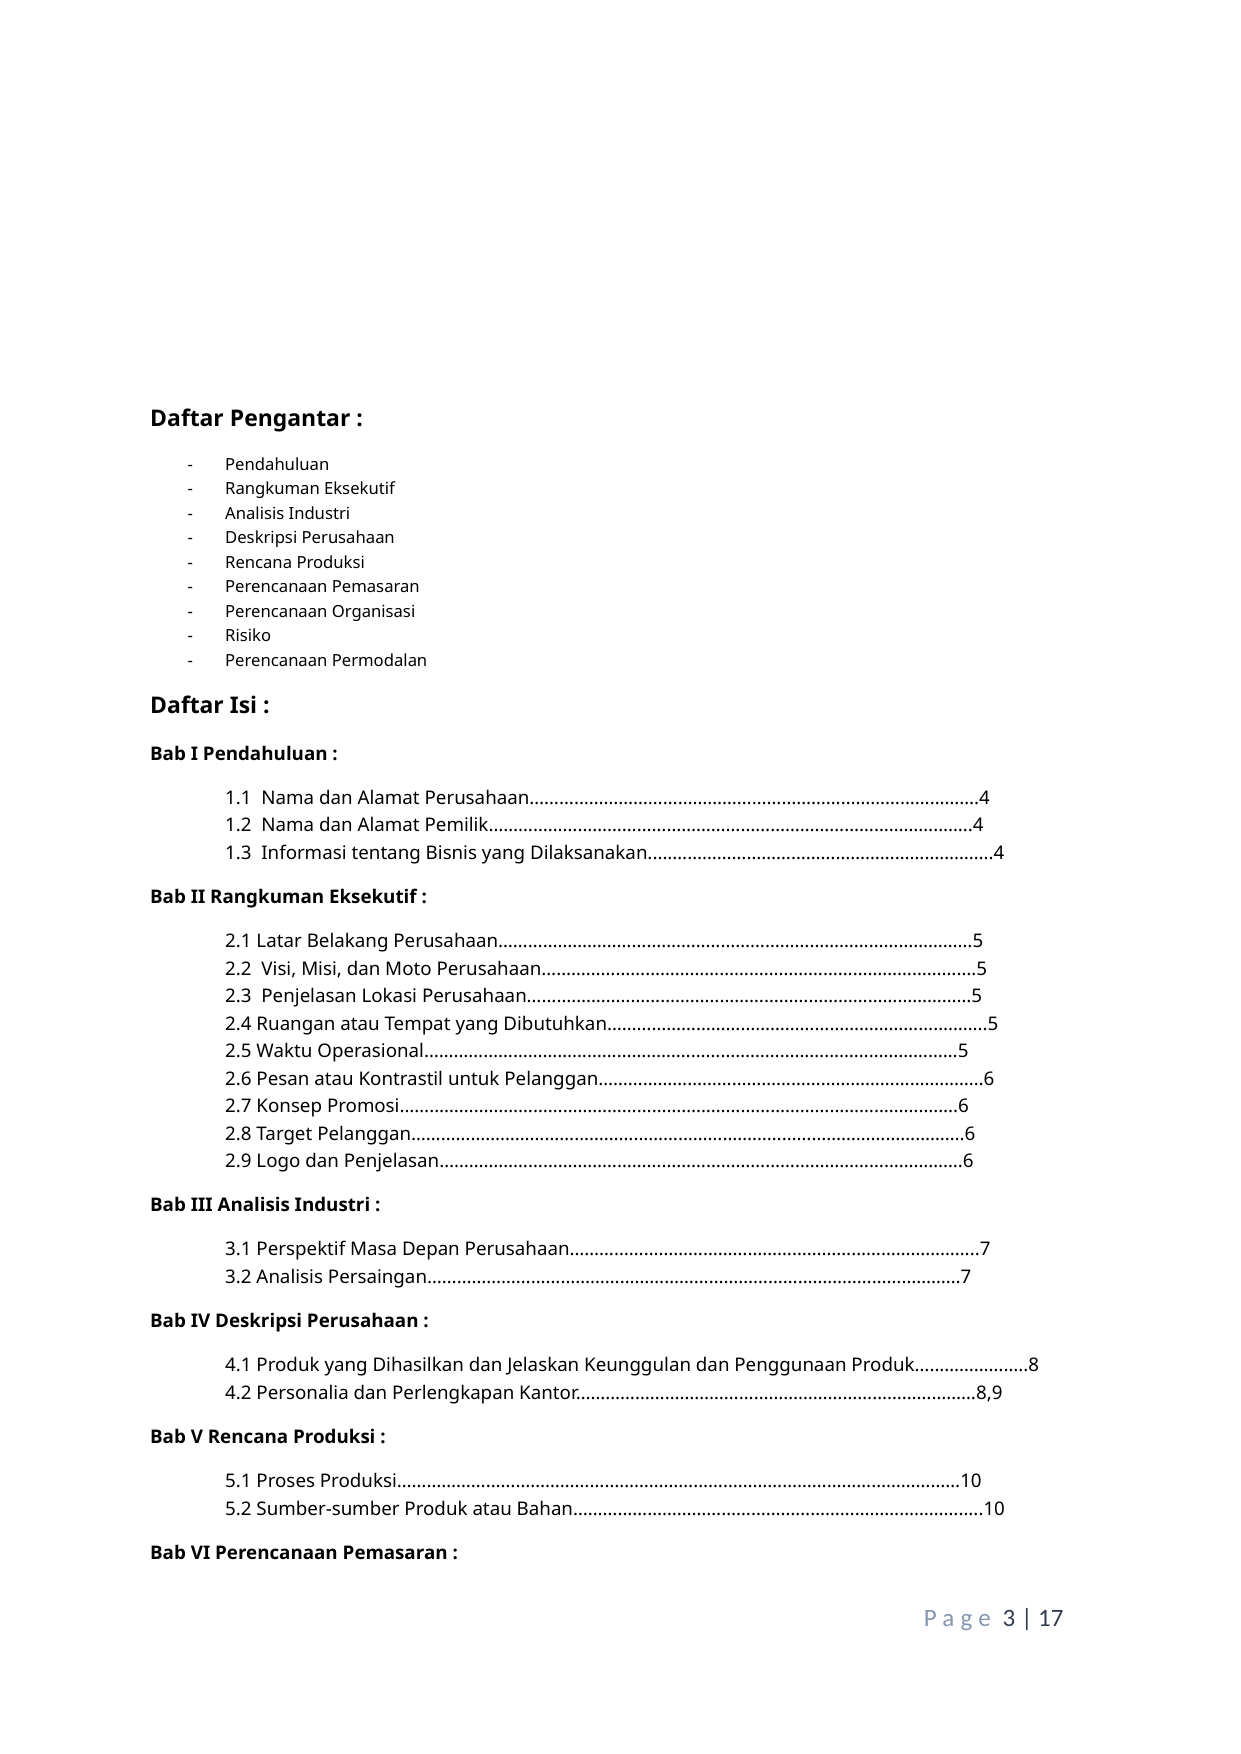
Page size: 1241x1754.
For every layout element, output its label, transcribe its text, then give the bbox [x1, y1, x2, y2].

list 2.1 Latar Belakang Perusahaan……………………………………………………………………………………5 [225, 927, 1090, 953]
text Bab I Pendahuluan : [150, 740, 1090, 765]
list 2.5 Waktu Operasional………………………………………………………………………………………………5 [225, 1037, 1090, 1063]
list Perencanaan Permodalan [187, 648, 1090, 671]
list 5.2 Sumber-sumber Produk atau Bahan………………………………………………………………………..10 [225, 1495, 1090, 1520]
list Perencanaan Pemasaran [187, 575, 1090, 598]
list 2.9 Logo dan Penjelasan…………………………………………………………………………………………….6 [225, 1147, 1090, 1173]
list Analisis Industri [187, 501, 1090, 524]
list Perencanaan Organisasi [187, 599, 1090, 622]
list 3.2 Analisis Persaingan………………………………………………………………………………………………7 [225, 1263, 1090, 1289]
list 3.1 Perspektif Masa Depan Perusahaan………………………………………………………………………..7 [225, 1236, 1090, 1261]
list 1.2 Nama dan Alamat Pemilik……………………………………………………………………………………..4 [225, 812, 1090, 837]
list 2.4 Ruangan atau Tempat yang Dibutuhkan…………………………………………………………………..5 [225, 1010, 1090, 1035]
list 5.1 Proses Produksi……………………………………………………………………………………………………10 [225, 1467, 1090, 1493]
text Bab IV Deskripsi Perusahaan : [150, 1307, 1090, 1333]
list 1.3 Informasi tentang Bisnis yang Dilaksanakan..…………………………………………………………..4 [225, 839, 1090, 864]
text Bab III Analisis Industri : [150, 1192, 1090, 1217]
text Daftar Pengantar : [150, 402, 1090, 433]
list Rangkuman Eksekutif [187, 477, 1090, 500]
list 4.2 Personalia dan Perlengkapan Kantor………………………………………………………………………8,9 [225, 1379, 1090, 1404]
list 2.3 Penjelasan Lokasi Perusahaan………………………………………………………………………………5 [225, 982, 1090, 1008]
list Rencana Produksi [187, 550, 1090, 573]
list Pendahuluan [187, 452, 1090, 475]
text Bab VI Perencanaan Pemasaran : [150, 1539, 1090, 1564]
list 2.6 Pesan atau Kontrastil untuk Pelanggan……………………………………………………………………6 [225, 1065, 1090, 1090]
text Daftar Isi : [150, 689, 1090, 721]
list 2.8 Target Pelanggan………………………………………………………………………………………………….6 [225, 1120, 1090, 1145]
list Risiko [187, 624, 1090, 647]
list 2.2 Visi, Misi, dan Moto Perusahaan…………………………………………………………………………….5 [225, 955, 1090, 980]
list Deskripsi Perusahaan [187, 526, 1090, 549]
list 4.1 Produk yang Dihasilkan dan Jelaskan Keunggulan dan Penggunaan Produk…………………..8 [225, 1352, 1090, 1377]
text Bab V Rencana Produksi : [150, 1423, 1090, 1449]
list 2.7 Konsep Promosi…………………………………………………………………………………………………..6 [225, 1092, 1090, 1118]
list 1.1 Nama dan Alamat Perusahaan……………………………………………………………………………….4 [225, 784, 1090, 809]
text Bab II Rangkuman Eksekutif : [150, 883, 1090, 909]
